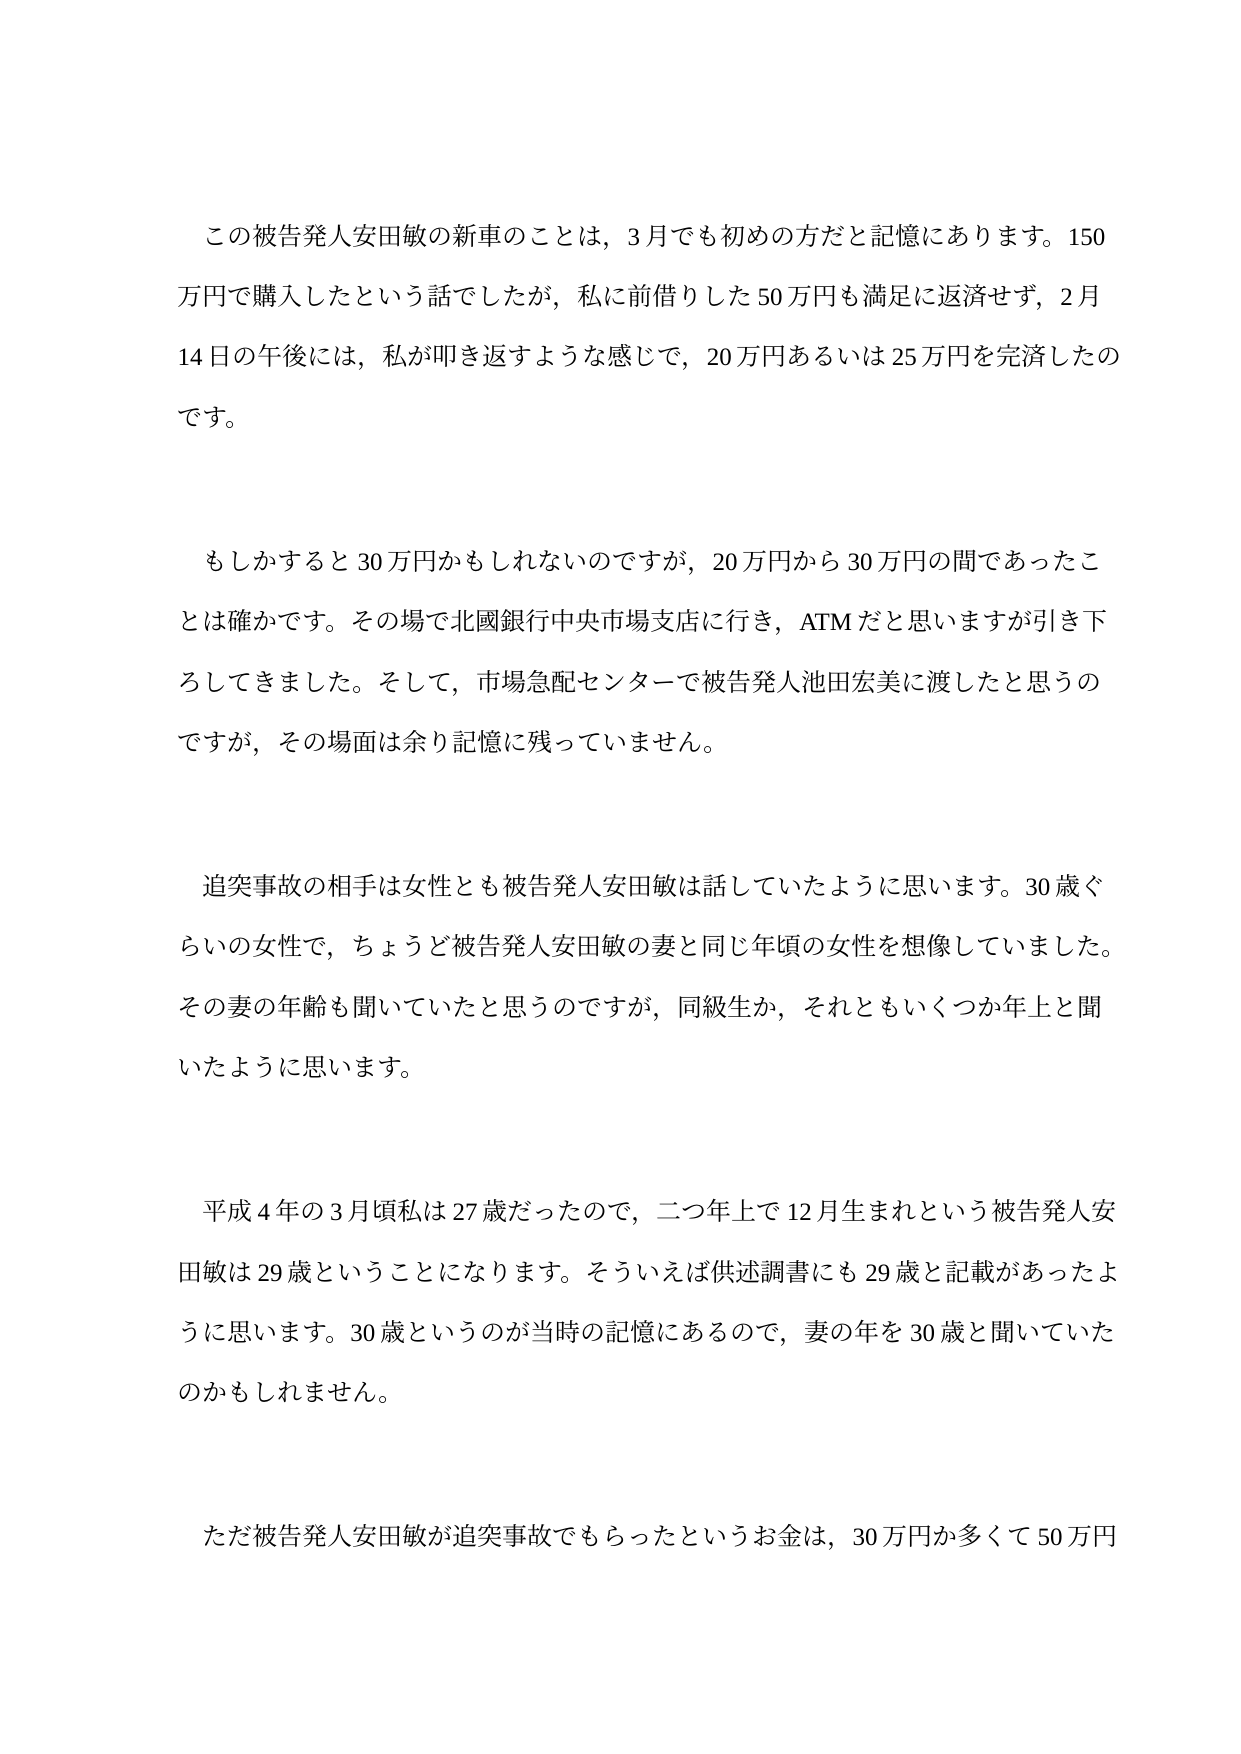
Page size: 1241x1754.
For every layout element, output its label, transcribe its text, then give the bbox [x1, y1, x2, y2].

text この被告発人安田敏の新車のことは，3月でも初めの方だと記憶にあります。150万円で購入したという話でしたが，私に前借りした50万円も満足に返済せず，2月14日の午後には，私が叩き返すような感じで，20万円あるいは25万円を完済したのです。 [177, 208, 1122, 442]
text ただ被告発人安田敏が追突事故でもらったというお金は，30万円か多くて50万円と聞いたように思います。怪我をしている様子などなく仕事をしていたので，100万円など請求すれば，恐喝で警察に相談されていた可能性，リスクもありそうな気がします。 [177, 1509, 1122, 1561]
text 平成4年の3月頃私は27歳だったので，二つ年上で12月生まれという被告発人安田敏は29歳ということになります。そういえば供述調書にも29歳と記載があったように思います。30歳というのが当時の記憶にあるので，妻の年を30歳と聞いていたのかもしれません。 [177, 1183, 1122, 1417]
text もしかすると30万円かもしれないのですが，20万円から30万円の間であったことは確かです。その場で北國銀行中央市場支店に行き，ATMだと思いますが引き下ろしてきました。そして，市場急配センターで被告発人池田宏美に渡したと思うのですが，その場面は余り記憶に残っていません。 [177, 533, 1122, 767]
text 追突事故の相手は女性とも被告発人安田敏は話していたように思います。30歳ぐらいの女性で，ちょうど被告発人安田敏の妻と同じ年頃の女性を想像していました。その妻の年齢も聞いていたと思うのですが，同級生か，それともいくつか年上と聞いたように思います。 [177, 858, 1122, 1092]
